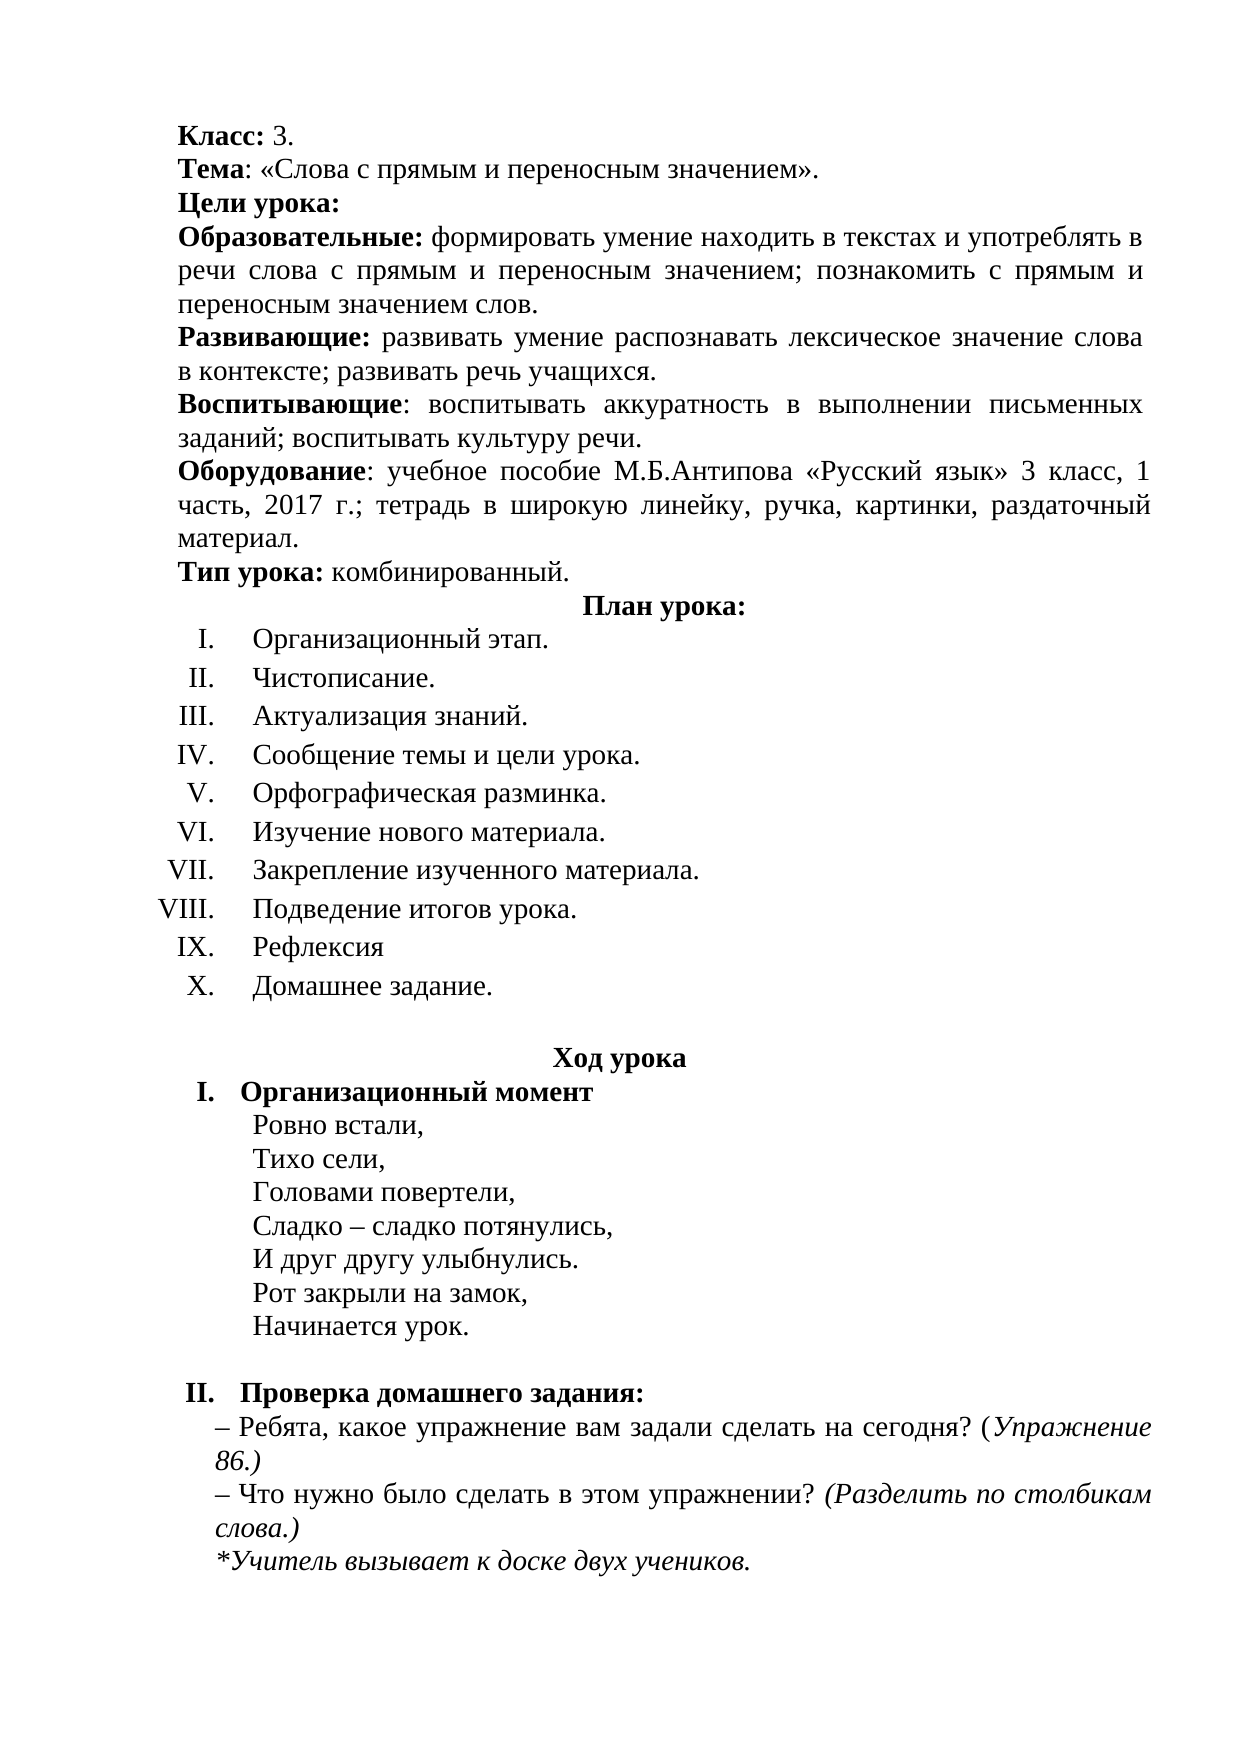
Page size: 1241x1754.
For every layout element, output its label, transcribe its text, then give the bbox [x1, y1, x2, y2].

text Тема: «Слова с прямым и переносным значением». [177, 152, 1152, 185]
text Оборудование: учебное пособие М.Б.Антипова «Русский язык» 3 класс, 1 часть, 2017 г.; тетрадь в широкую линейку, ручка, картинки, раздаточный материал. [177, 453, 1152, 554]
list Головами повертели, [252, 1174, 1152, 1208]
list – Что нужно было сделать в этом упражнении? (Разделить по столбикам слова.) [215, 1476, 1152, 1543]
list И друг другу улыбнулись. [252, 1241, 1152, 1275]
list Актуализация знаний. [215, 698, 1152, 732]
list Изучение нового материала. [215, 814, 1152, 847]
list Сладко – сладко потянулись, [252, 1208, 1152, 1241]
list Домашнее задание. [215, 968, 1152, 1002]
list Орфографическая разминка. [215, 775, 1152, 809]
list *Учитель вызывает к доске двух учеников. [215, 1543, 1152, 1577]
list – Ребята, какое упражнение вам задали сделать на сегодня? (Упражнение 86.) [215, 1409, 1152, 1476]
text Развивающие: развивать умение распознавать лексическое значение слова в контексте; развивать речь учащихся. [178, 319, 1144, 386]
list Тихо сели, [252, 1141, 1152, 1174]
list Закрепление изученного материала. [215, 852, 1152, 886]
list Организационный этап. [215, 621, 1152, 655]
list Организационный момент [215, 1074, 1152, 1107]
list Начинается урок. [252, 1308, 1152, 1342]
text Тип урока: комбинированный. [177, 554, 1152, 588]
text План урока: [177, 588, 1152, 621]
list Проверка домашнего задания: [215, 1376, 1152, 1409]
text Цели урока: [178, 185, 1144, 219]
text Класс: 3. [177, 118, 1152, 152]
list Чистописание. [215, 660, 1152, 693]
text Ход урока [483, 1040, 1152, 1074]
text Образовательные: формировать умение находить в текстах и употреблять в речи слова с прямым и переносным значением; познакомить с прямым и переносным значением слов. [178, 219, 1144, 319]
list Ровно встали, [252, 1107, 1152, 1141]
list Подведение итогов урока. [215, 891, 1152, 924]
list Рефлексия [215, 929, 1152, 963]
list Сообщение темы и цели урока. [215, 737, 1152, 770]
list Рот закрыли на замок, [252, 1275, 1152, 1308]
text Воспитывающие: воспитывать аккуратность в выполнении письменных заданий; воспитывать культуру речи. [178, 386, 1144, 453]
